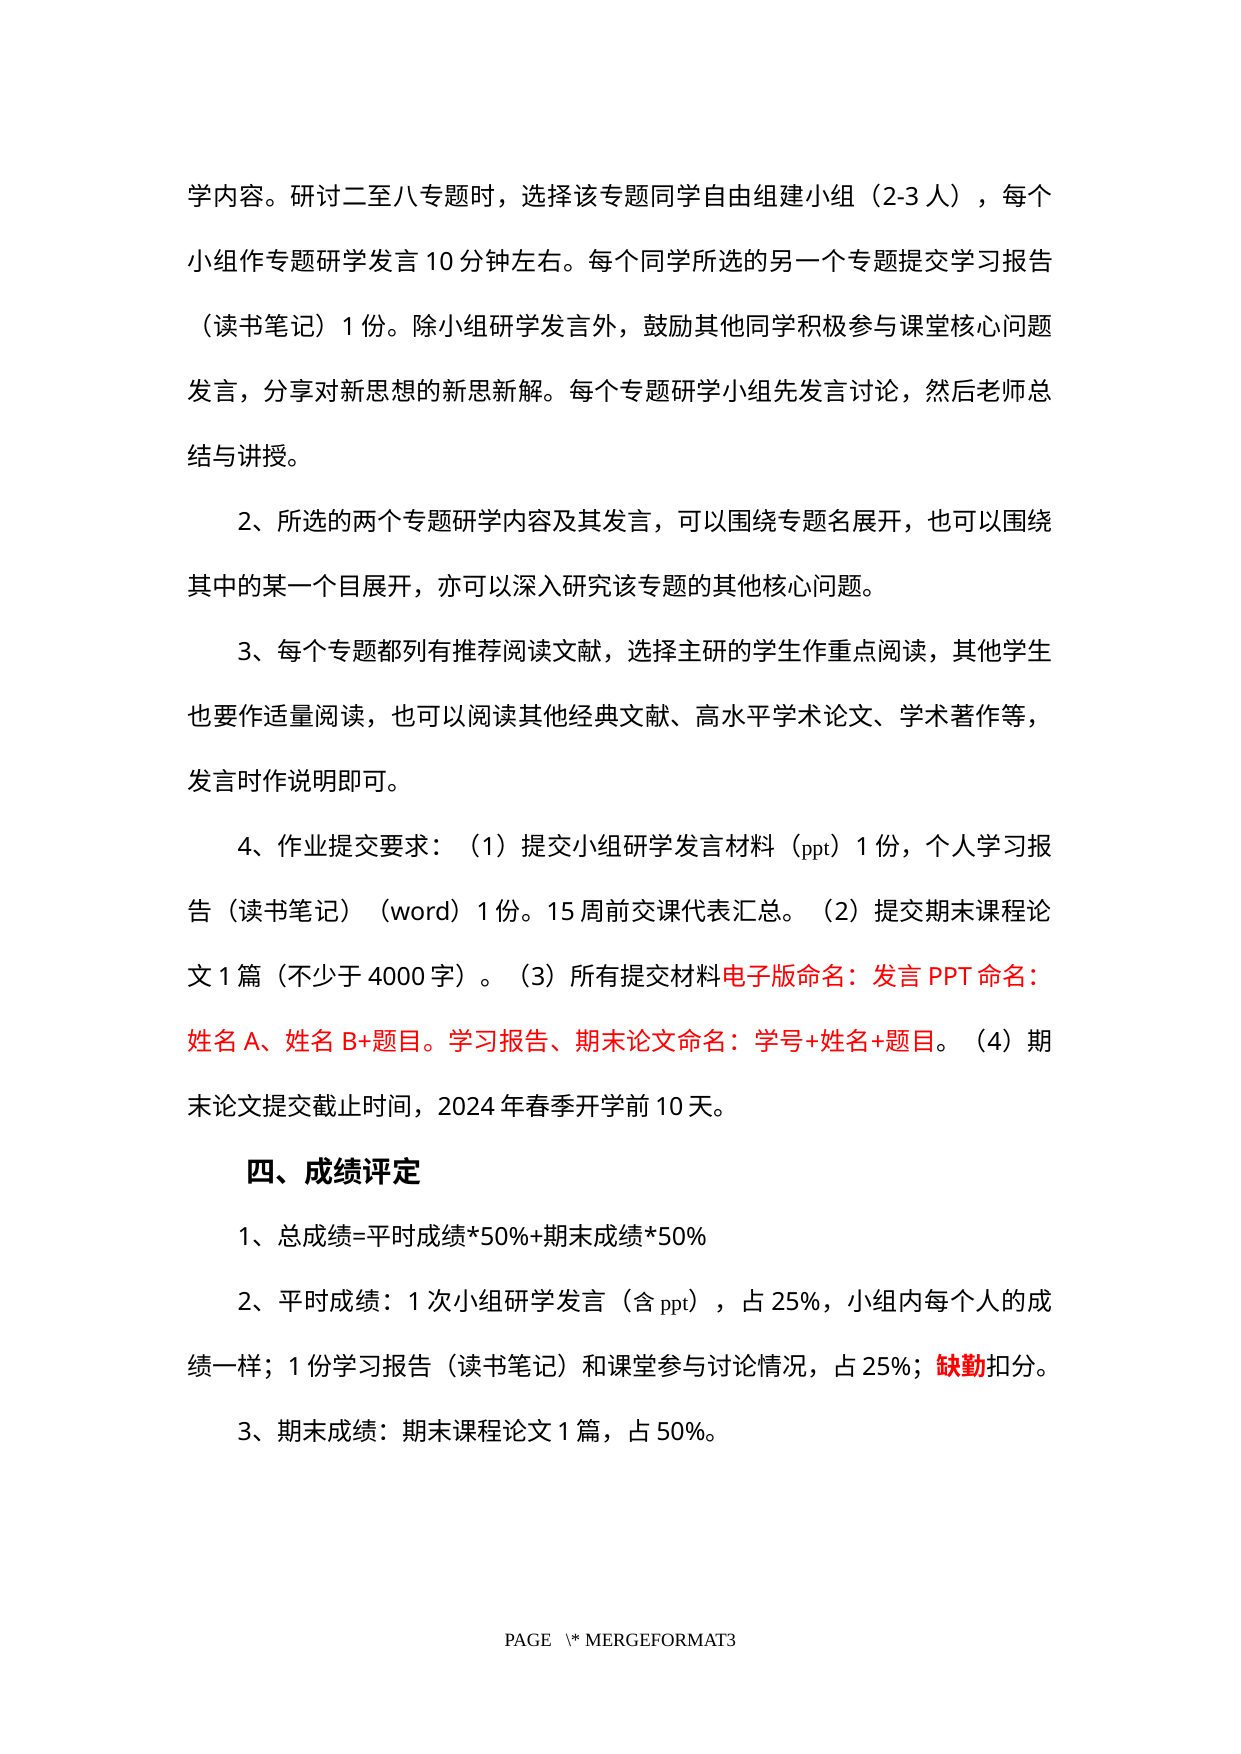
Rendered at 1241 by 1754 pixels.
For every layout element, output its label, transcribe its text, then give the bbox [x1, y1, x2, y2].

text 3、每个专题都列有推荐阅读文献，选择主研的学生作重点阅读，其他学生也要作适量阅读，也可以阅读其他经典文献、高水平学术论文、学术著作等，发言时作说明即可。 [187, 617, 1053, 812]
text 1、总成绩=平时成绩*50%+期末成绩*50% [187, 1202, 1053, 1267]
text 2、所选的两个专题研学内容及其发言，可以围绕专题名展开，也可以围绕其中的某一个目展开，亦可以深入研究该专题的其他核心问题。 [187, 487, 1053, 617]
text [187, 162, 1053, 487]
text 3、期末成绩：期末课程论文1篇，占50%。 [187, 1397, 1053, 1462]
text 4、作业提交要求：（1）提交小组研学发言材料（ppt）1份，个人学习报告（读书笔记）（word）1份。15周前交课代表汇总。（2）提交期末课程论文1篇（不少于4000字）。（3）所有提交材料电子版命名：发言PPT命名：姓名A、姓名B+题目。学习报告、期末论文命名：学号+姓名+题目。（4）期末论文提交截止时间，2024年春季开学前10天。 [187, 812, 1053, 1137]
text 四、成绩评定 [187, 1137, 1053, 1202]
text 2、平时成绩：1次小组研学发言（含ppt），占25%，小组内每个人的成绩一样；1份学习报告（读书笔记）和课堂参与讨论情况，占25%；缺勤扣分。 [187, 1267, 1053, 1397]
